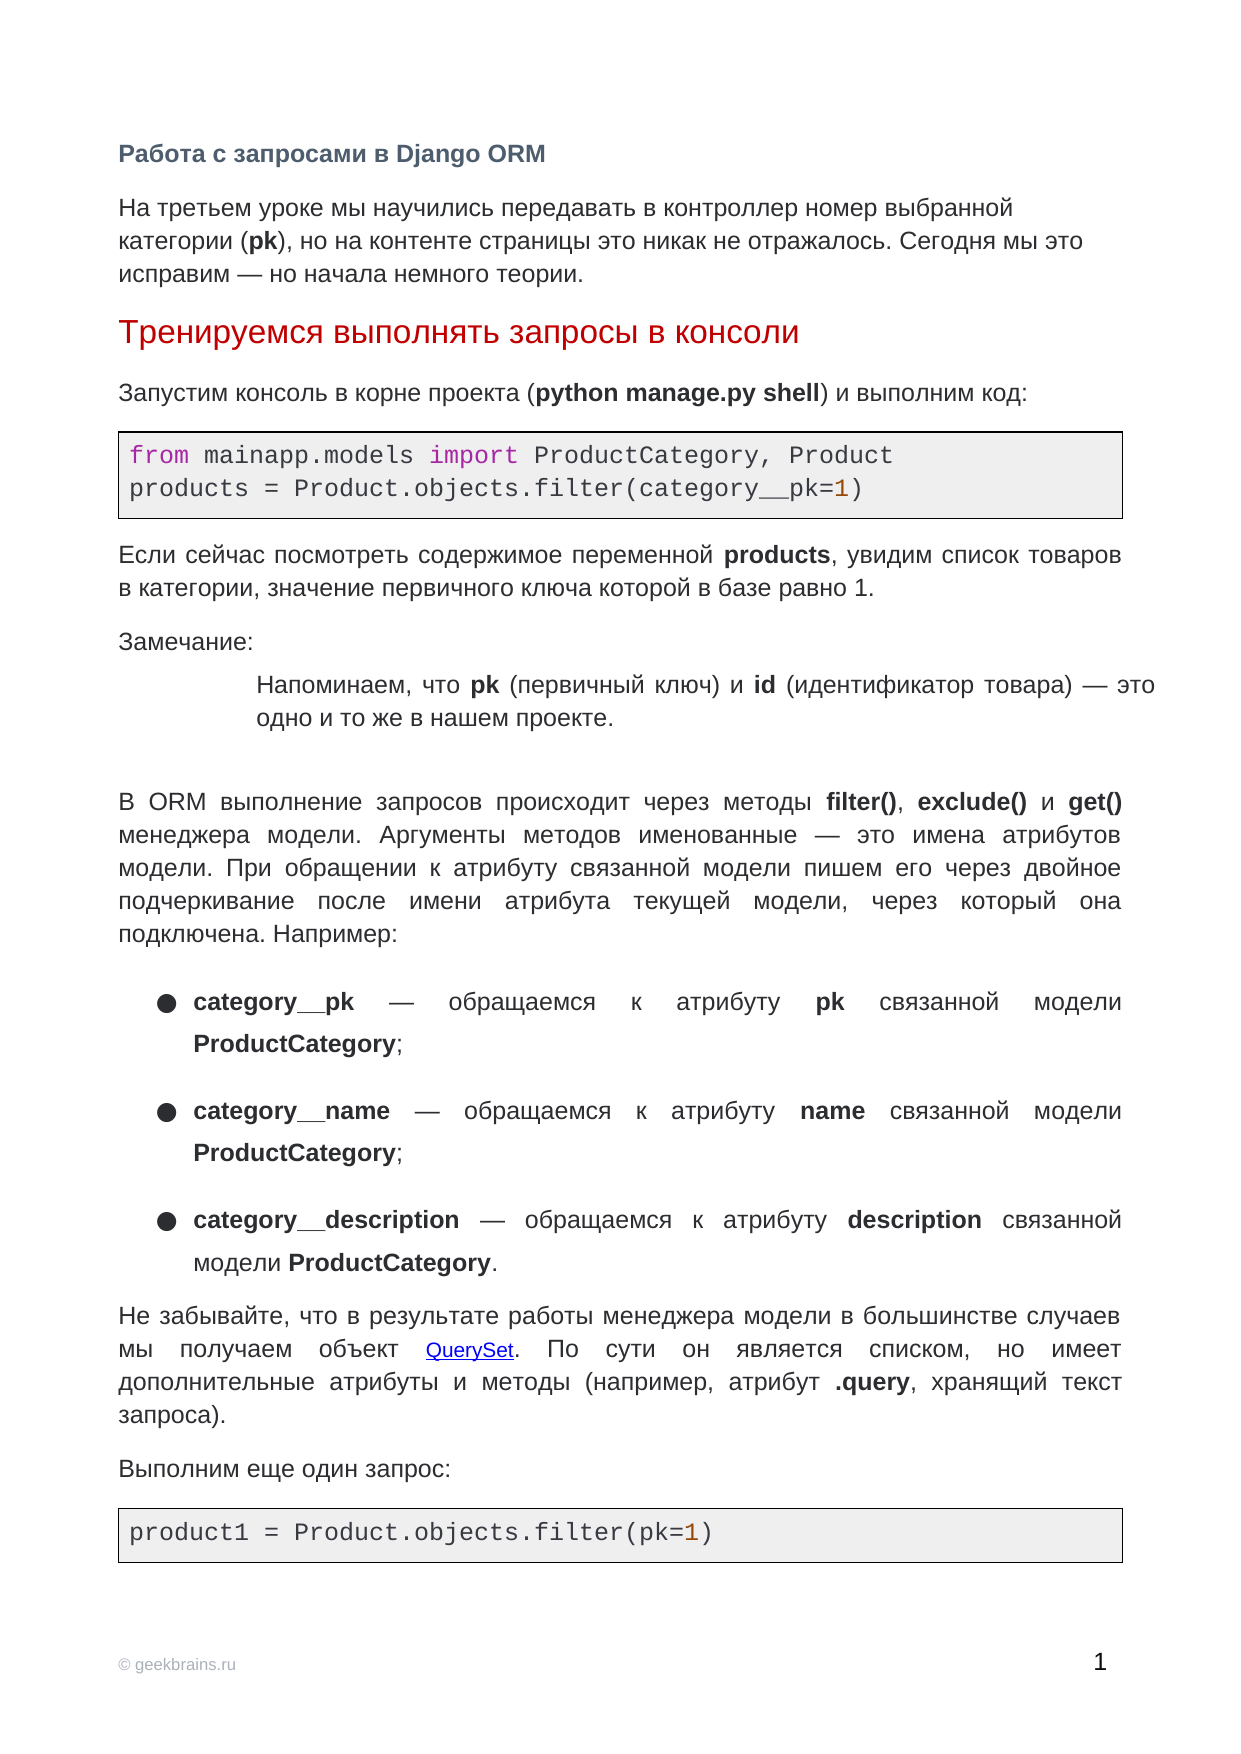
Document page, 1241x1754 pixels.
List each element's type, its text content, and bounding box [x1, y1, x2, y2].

list category__description — обращаемся к атрибуту description связанной модели ProductCategory. [156, 1192, 1122, 1276]
table_header from mainapp.models import ProductCategory, Product products = Product.objects.filter(category__pk=1) [119, 433, 1122, 518]
text Если сейчас посмотреть содержимое переменной products, увидим список товаров в категории, значение первичного ключа которой в базе равно 1. [118, 539, 1122, 601]
text На третьем уроке мы научились передавать в контроллер номер выбранной категории (pk), но на контенте страницы это никак не отражалось. Сегодня мы это исправим — но начала немного теории. [118, 193, 1122, 287]
list category__pk — обращаемся к атрибуту pk связанной модели ProductCategory; [156, 973, 1122, 1057]
text Замечание: [118, 626, 1122, 655]
text Выполним еще один запрос: [118, 1454, 1122, 1483]
text В ORM выполнение запросов происходит через методы filter(), exclude() и get() менеджера модели. Аргументы методов именованные — это имена атрибутов модели. При обращении к атрибуту связанной модели пишем его через двойное подчеркивание после имени атрибута текущей модели, через который она подключена. Например: [118, 787, 1122, 948]
table_header product1 = Product.objects.filter(pk=1) [119, 1509, 1122, 1562]
text Не забывайте, что в результате работы менеджера модели в большинстве случаев мы получаем объект QuerySet. По сути он является списком, но имеет дополнительные атрибуты и методы (например, атрибут .query, хранящий текст запроса). [118, 1301, 1122, 1429]
text Запустим консоль в корне проекта (python manage.py shell) и выполним код: [118, 378, 1122, 406]
table_header Напоминаем, что pk (первичный ключ) и id (идентификатор товара) — это одно и то же в нашем проекте. [133, 660, 1166, 766]
list category__name — обращаемся к атрибуту name связанной модели ProductCategory; [156, 1083, 1122, 1167]
subtitle Работа с запросами в Django ORM [118, 139, 1122, 168]
subtitle Тренируемся выполнять запросы в консоли [118, 313, 1122, 351]
